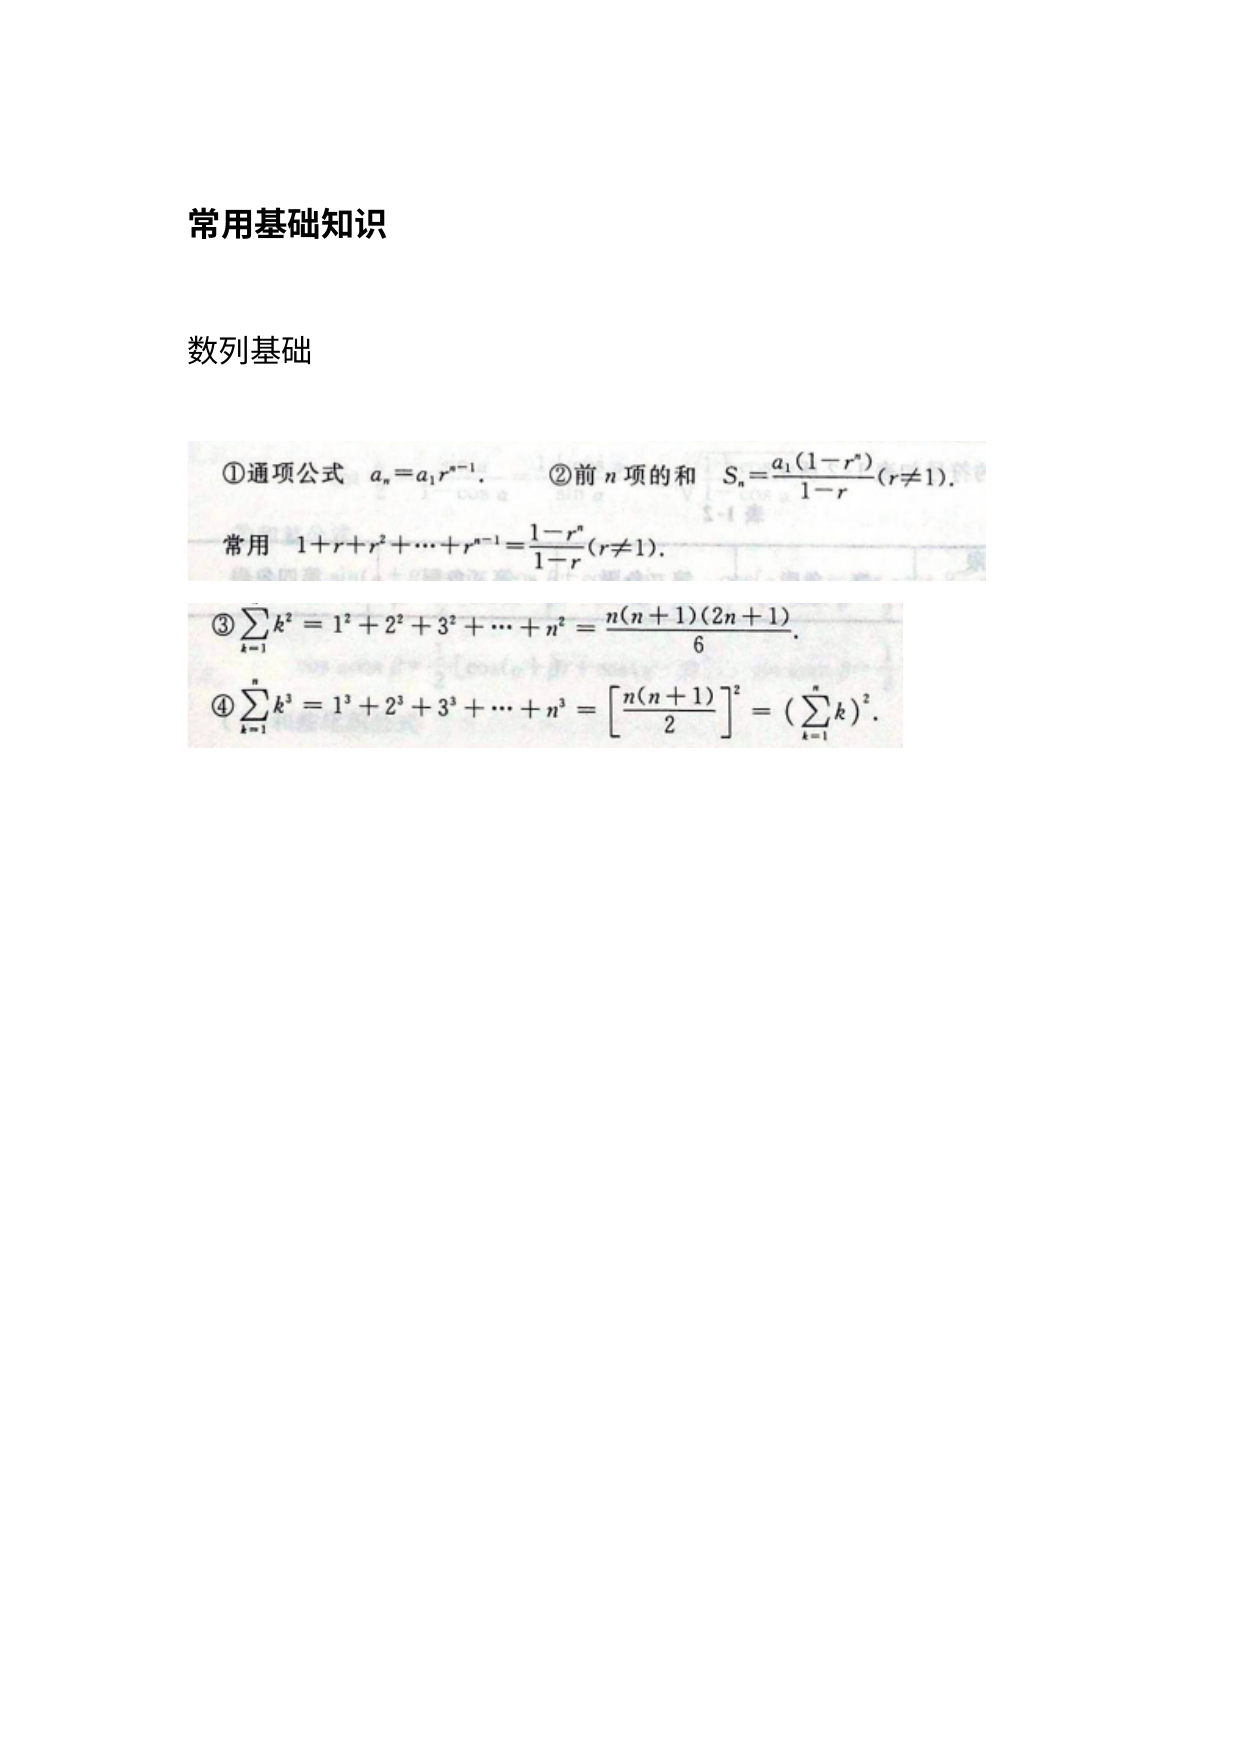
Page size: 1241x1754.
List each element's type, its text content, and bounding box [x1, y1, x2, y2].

subtitle 数列基础 [187, 316, 1053, 381]
subtitle 常用基础知识 [187, 189, 1053, 254]
picture [187, 603, 904, 748]
picture [187, 441, 986, 581]
